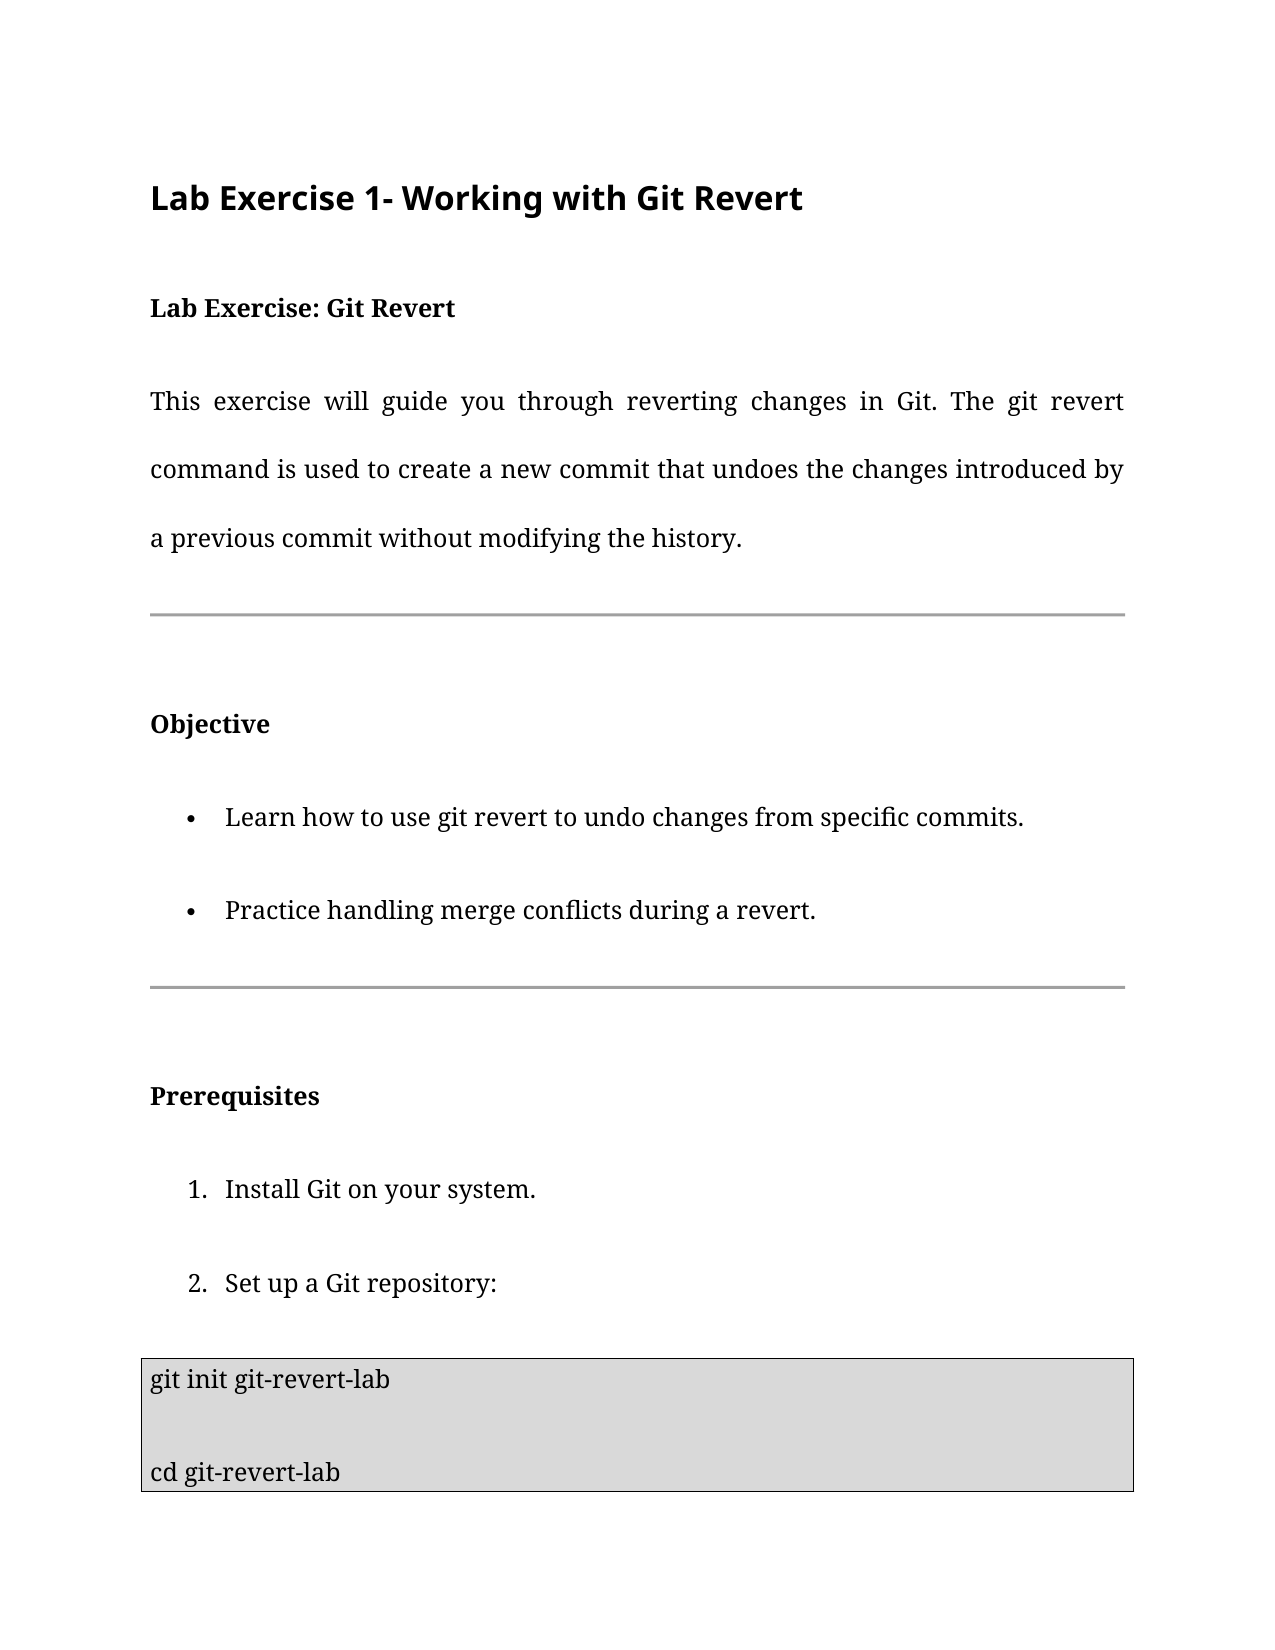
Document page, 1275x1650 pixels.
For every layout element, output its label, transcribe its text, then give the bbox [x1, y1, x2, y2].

text Objective [150, 706, 1125, 741]
list Learn how to use git revert to undo changes from specific commits. [187, 799, 1125, 834]
text Prerequisites [150, 1079, 1125, 1113]
list Install Git on your system. [187, 1172, 1125, 1206]
text Lab Exercise: Git Revert [150, 291, 1125, 325]
text cd git-revert-lab [142, 1451, 1133, 1491]
list Practice handling merge conflicts during a revert. [187, 893, 1125, 927]
list Set up a Git repository: [187, 1265, 1125, 1299]
text Lab Exercise 1- Working with Git Revert [150, 175, 1125, 220]
text git init git-revert-lab [142, 1359, 1133, 1396]
text This exercise will guide you through reverting changes in Git. The git revert command is used to create a new commit that undoes the changes introduced by a previous commit without modifying the history. [150, 384, 1125, 554]
